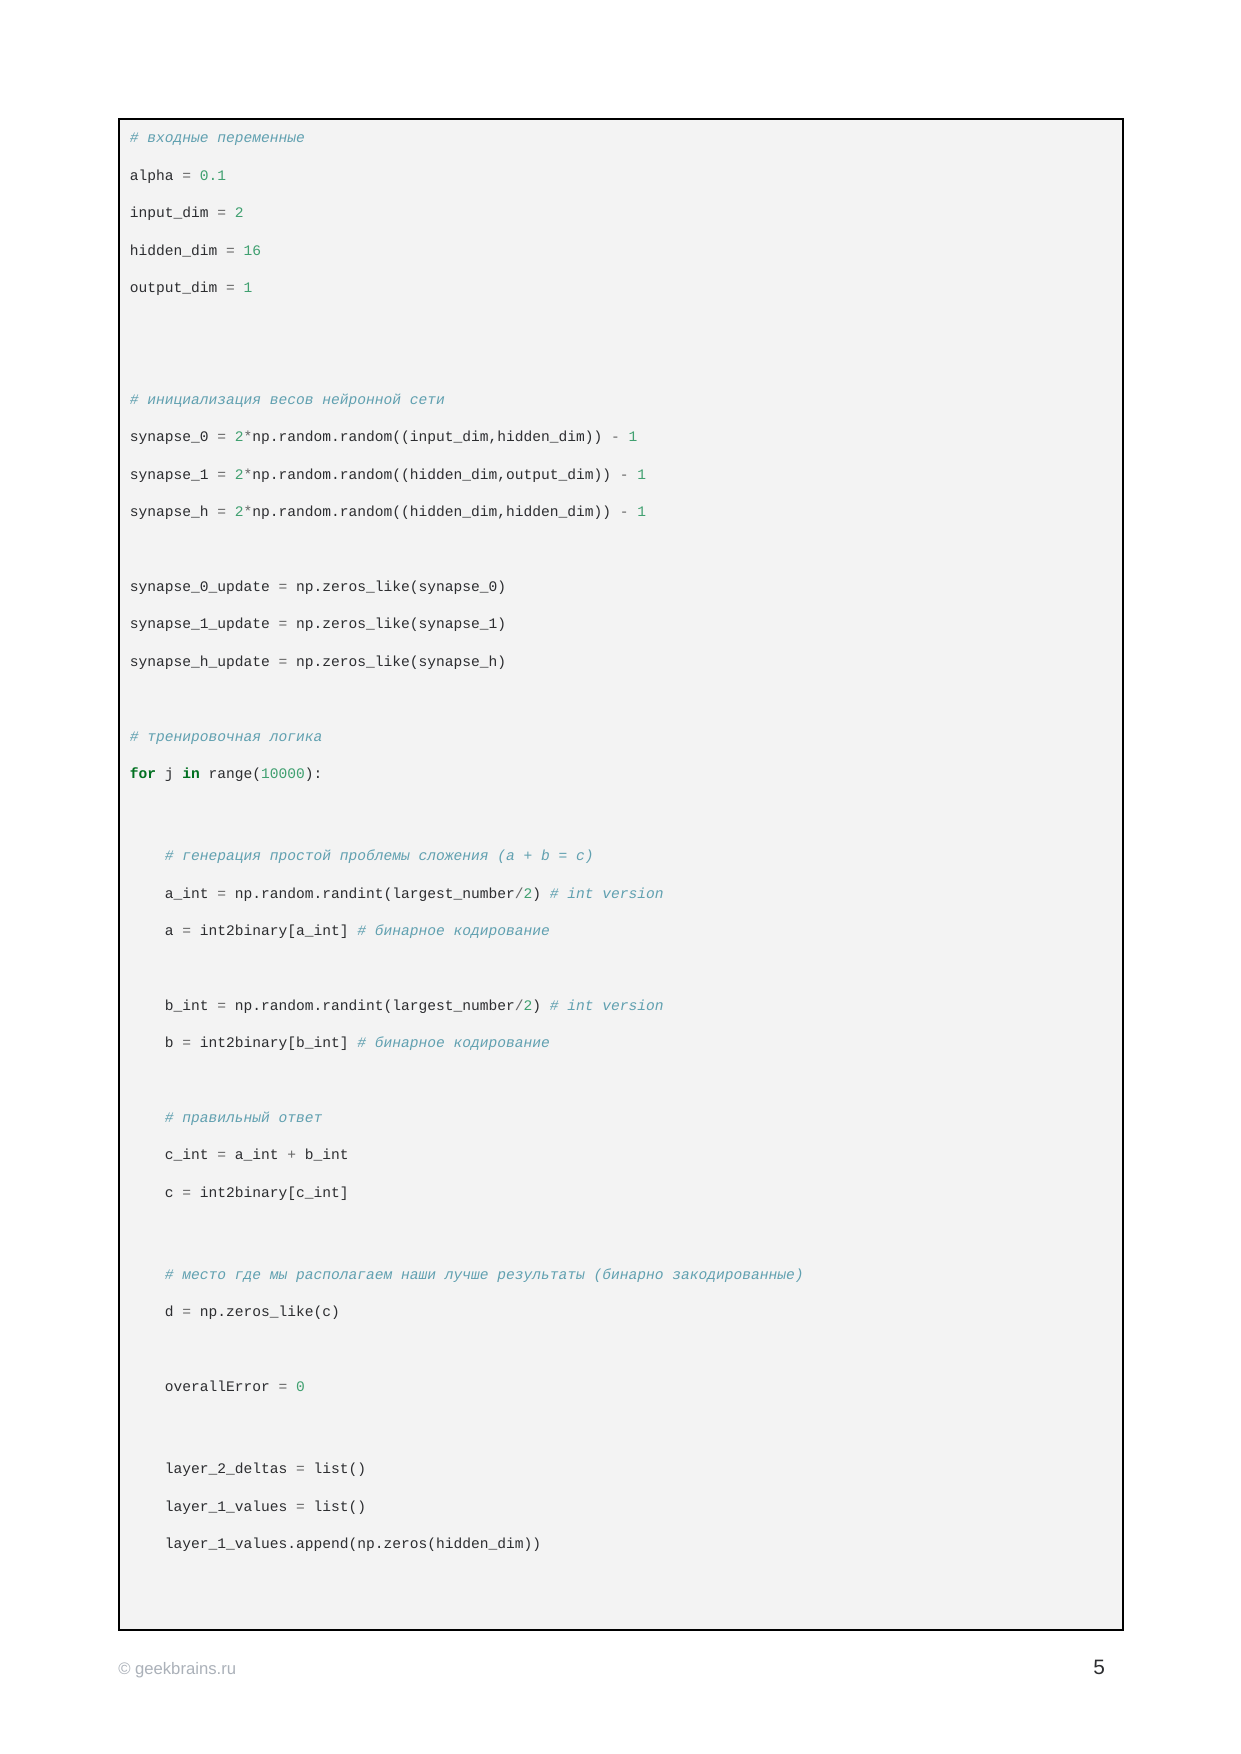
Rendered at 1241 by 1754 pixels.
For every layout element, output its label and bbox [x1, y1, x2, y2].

table_header [120, 120, 1122, 1629]
